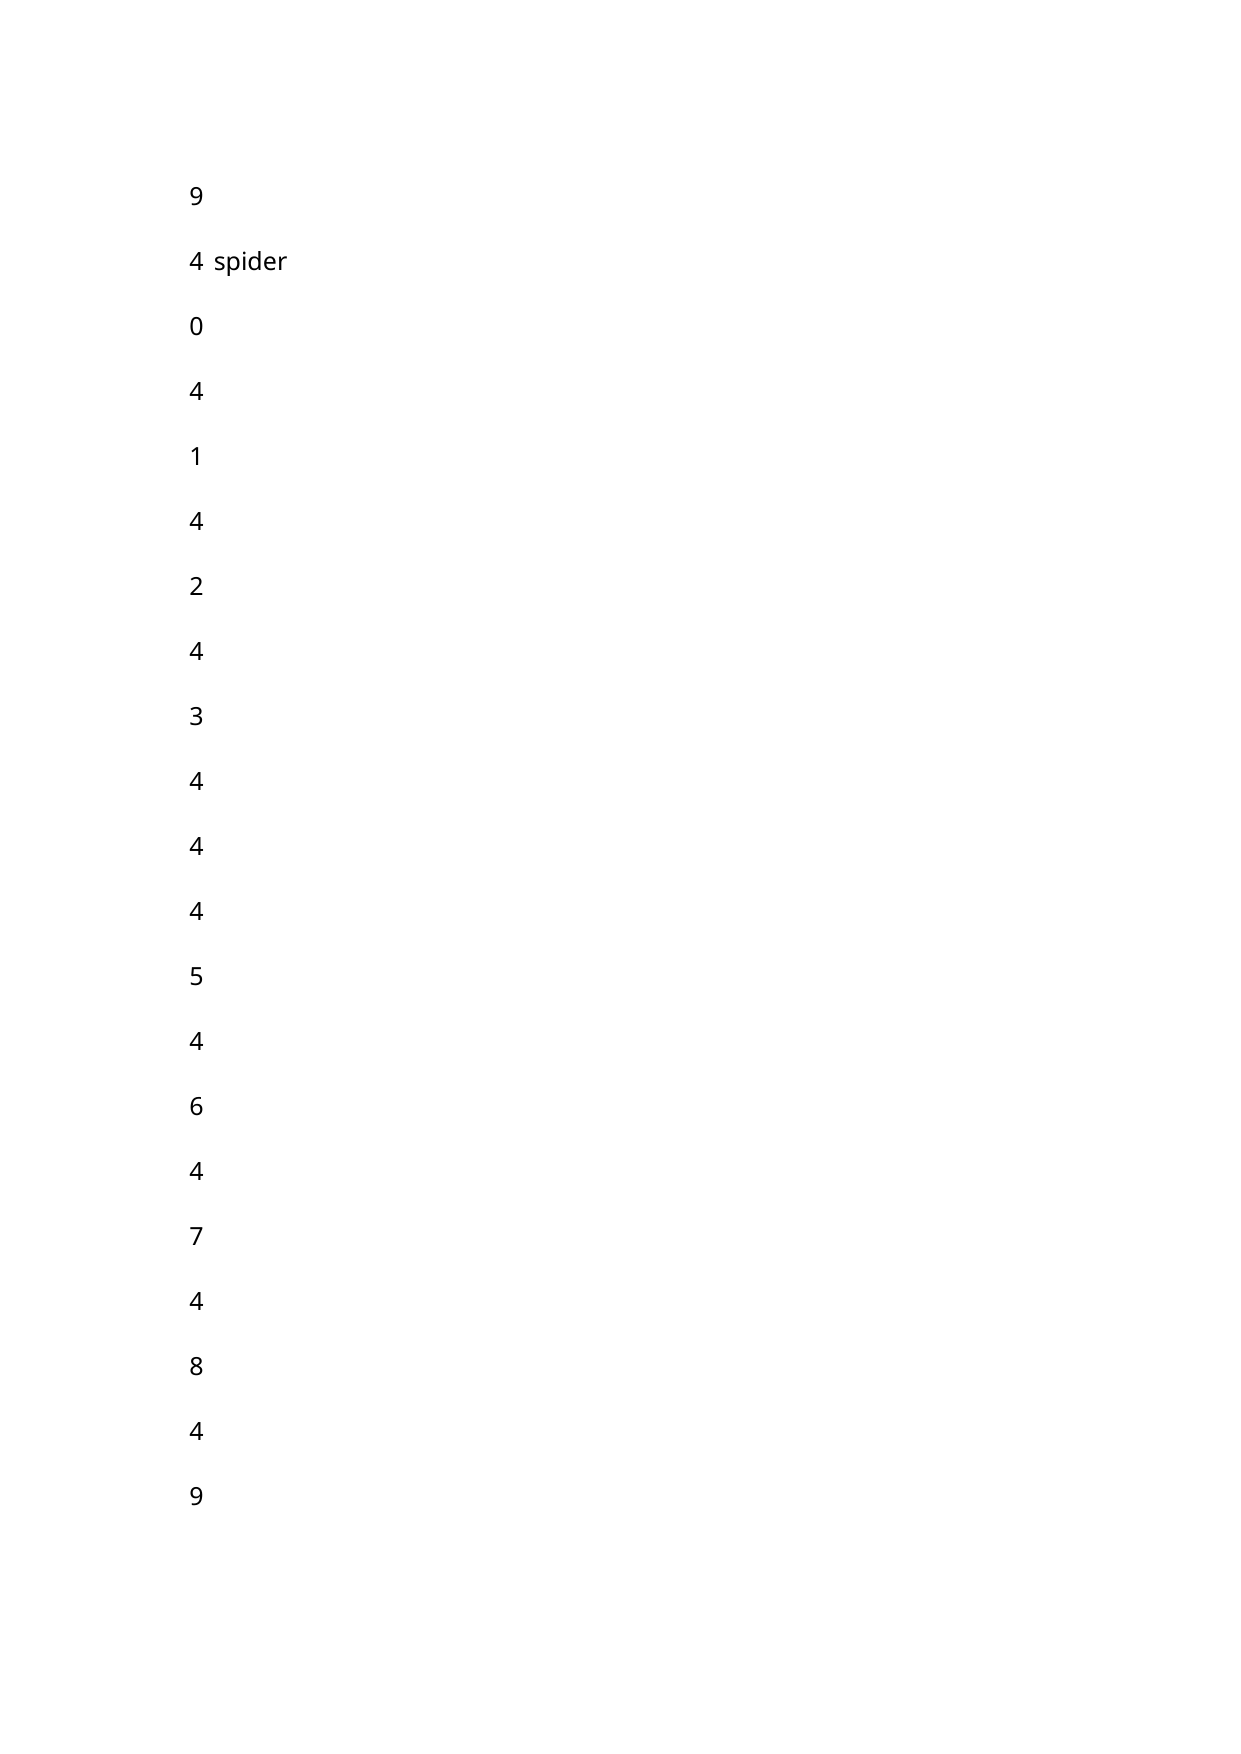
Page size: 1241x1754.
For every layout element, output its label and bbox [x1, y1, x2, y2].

table_header [212, 162, 1053, 1530]
table_header [188, 162, 212, 1530]
